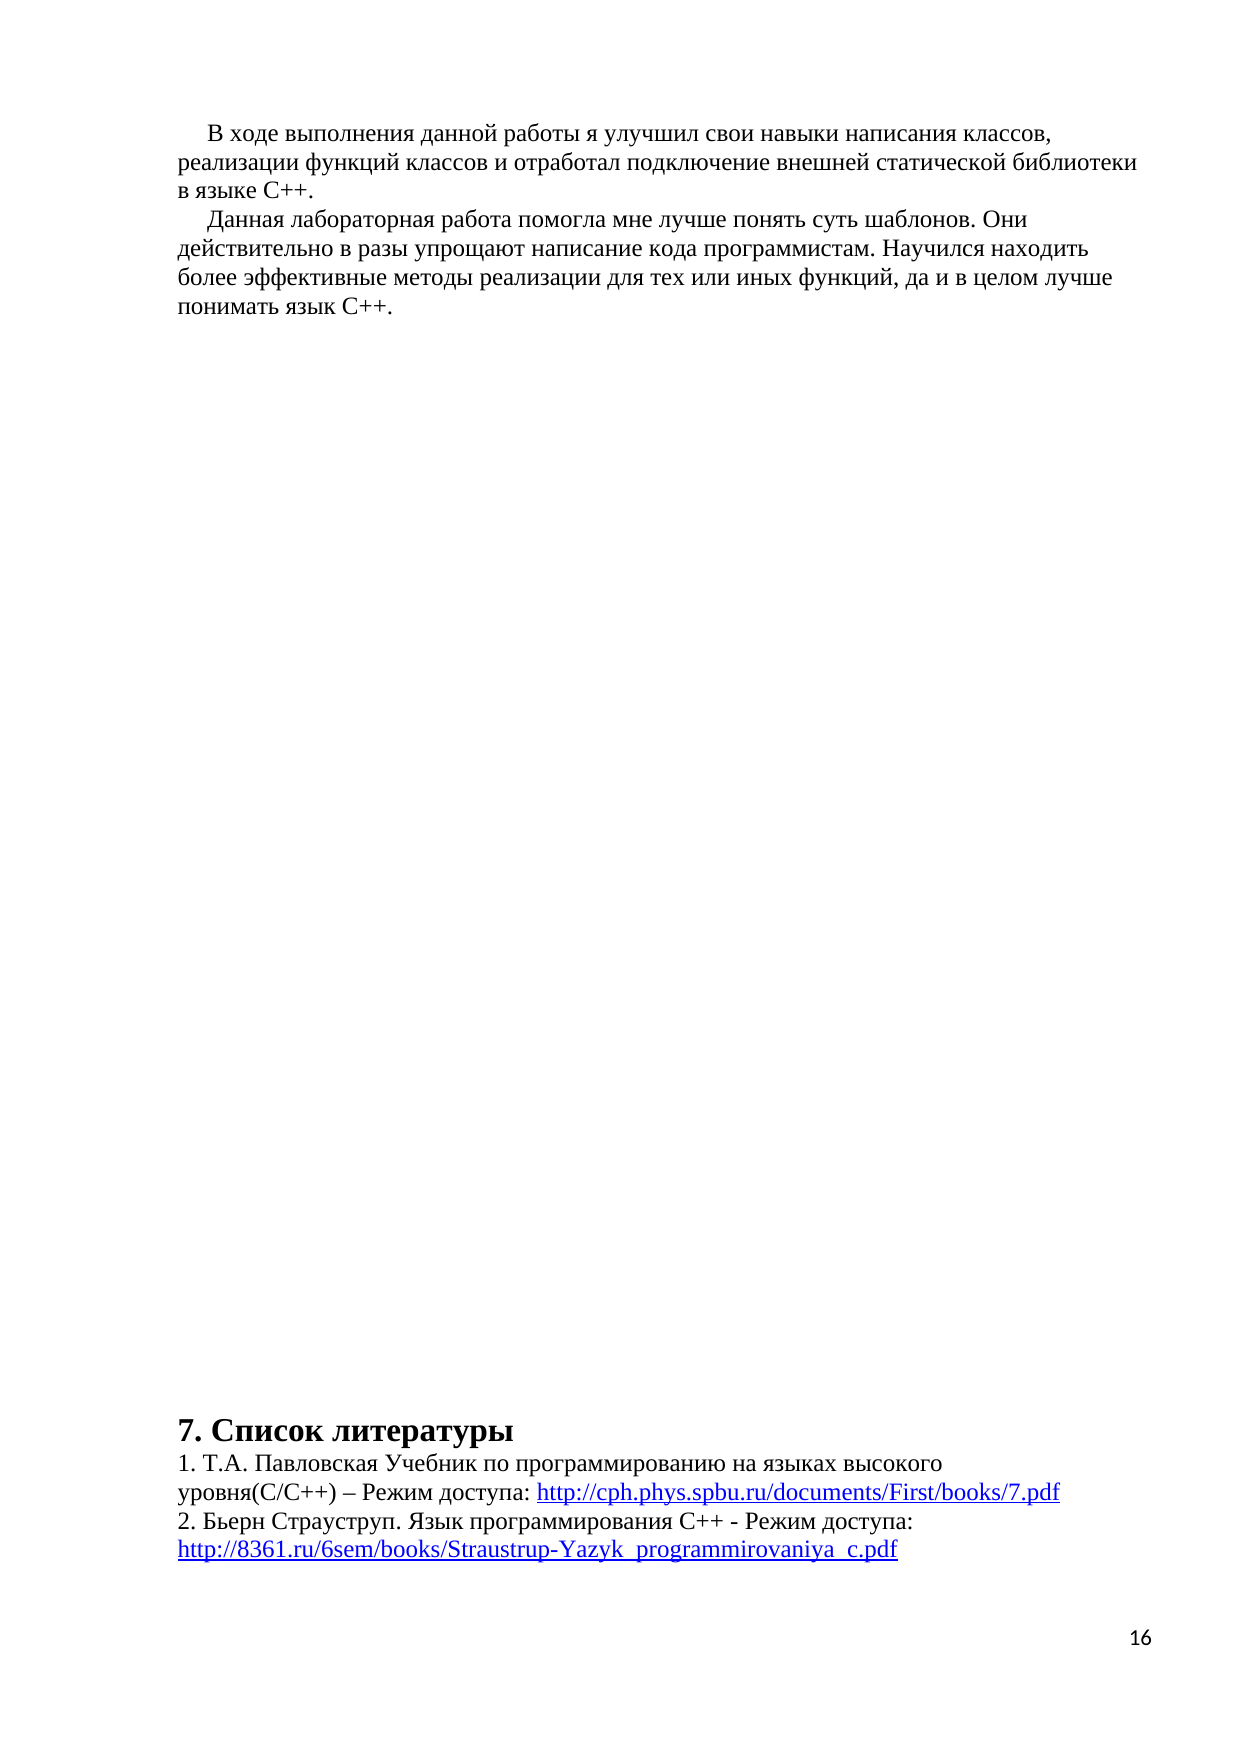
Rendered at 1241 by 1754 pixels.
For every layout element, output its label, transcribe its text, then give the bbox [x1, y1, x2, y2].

text 1. Т.А. Павловская Учебник по программированию на языках высокого уровня(С/С++) – Режим доступа: http://cph.phys.spbu.ru/documents/First/books/7.pdf 2. Бьерн Страуструп. Язык программирования С++ - Режим доступа: http://8361.ru/6sem/books/Straustrup-Yazyk_programmirovaniya_c.pdf [177, 1448, 1152, 1563]
text В ходе выполнения данной работы я улучшил свои навыки написания классов, реализации функций классов и отработал подключение внешней статической библиотеки в языке C++. [177, 118, 1152, 204]
text Данная лабораторная работа помогла мне лучше понять суть шаблонов. Они действительно в разы упрощают написание кода программистам. Научился находить более эффективные методы реализации для тех или иных функций, да и в целом лучше понимать язык С++. [177, 204, 1152, 319]
text 7. Список литературы [177, 1410, 1152, 1448]
